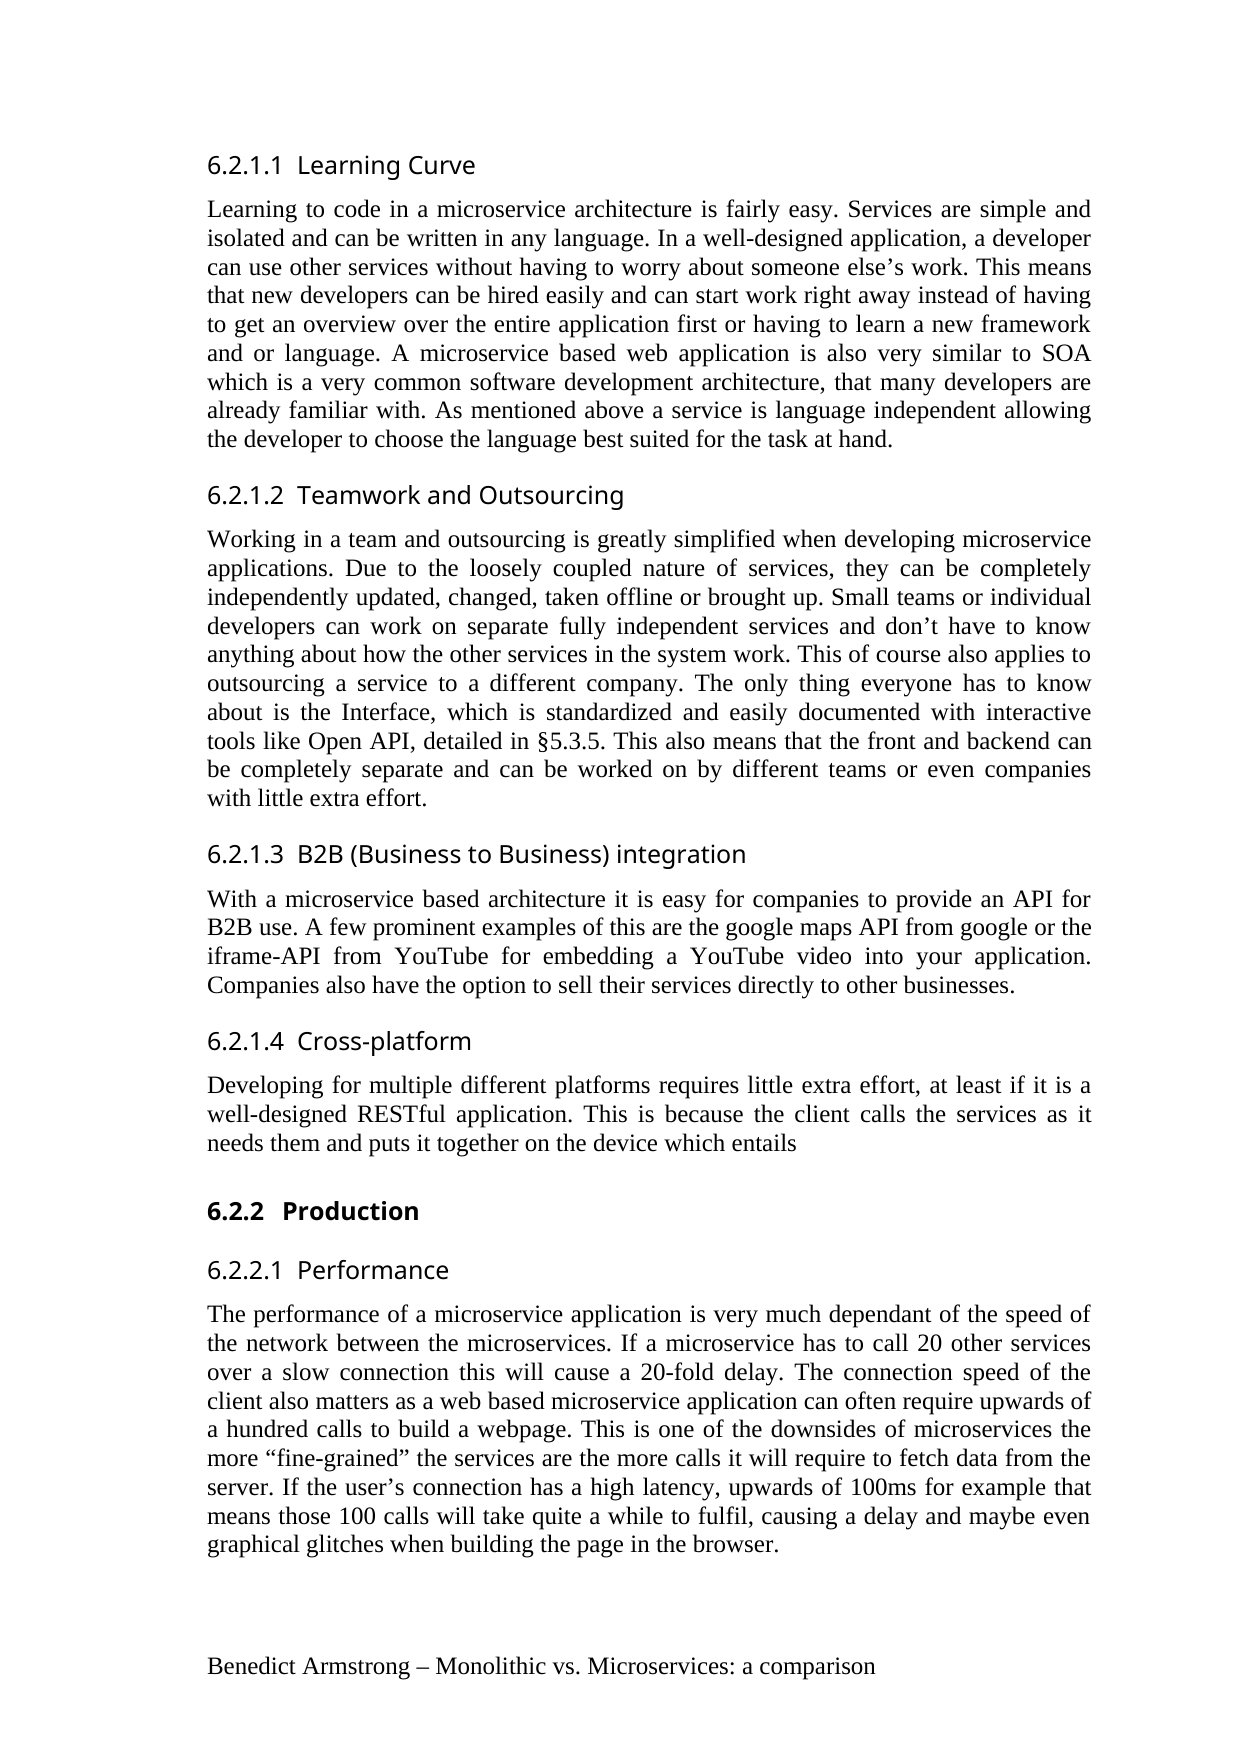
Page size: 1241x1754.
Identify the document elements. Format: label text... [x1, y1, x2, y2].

subtitle Production [207, 1194, 1092, 1228]
subtitle Learning Curve [207, 148, 1092, 182]
text Learning to code in a microservice architecture is fairly easy. Services are simple and isolated and can be written in any language. In a well-designed application, a developer can use other services without having to worry about someone else’s work. This means that new developers can be hired easily and can start work right away instead of having to get an overview over the entire application first or having to learn a new framework and or language. A microservice based web application is also very similar to SOA which is a very common software development architecture, that many developers are already familiar with. As mentioned above a service is language independent allowing the developer to choose the language best suited for the task at hand. [207, 194, 1092, 453]
subtitle Cross-platform [207, 1024, 1092, 1058]
text With a microservice based architecture it is easy for companies to provide an API for B2B use. A few prominent examples of this are the google maps API from google or the iframe-API from YouTube for embedding a YouTube video into your application. Companies also have the option to sell their services directly to other businesses. [207, 884, 1092, 999]
subtitle Teamwork and Outsourcing [207, 478, 1092, 512]
text The performance of a microservice application is very much dependant of the speed of the network between the microservices. If a microservice has to call 20 other services over a slow connection this will cause a 20-fold delay. The connection speed of the client also matters as a web based microservice application can often require upwards of a hundred calls to build a webpage. This is one of the downsides of microservices the more “fine-grained” the services are the more calls it will require to fetch data from the server. If the user’s connection has a high latency, upwards of 100ms for example that means those 100 calls will take quite a while to fulfil, causing a delay and maybe even graphical glitches when building the page in the browser. [207, 1299, 1092, 1558]
subtitle Performance [207, 1253, 1092, 1287]
text Working in a team and outsourcing is greatly simplified when developing microservice applications. Due to the loosely coupled nature of services, they can be completely independently updated, changed, taken offline or brought up. Small teams or individual developers can work on separate fully independent services and don’t have to know anything about how the other services in the system work. This of course also applies to outsourcing a service to a different company. The only thing everyone has to know about is the Interface, which is standardized and easily documented with interactive tools like Open API, detailed in §5.3.5. This also means that the front and backend can be completely separate and can be worked on by different teams or even companies with little extra effort. [207, 524, 1092, 812]
subtitle B2B (Business to Business) integration [207, 837, 1092, 871]
text Developing for multiple different platforms requires little extra effort, at least if it is a well-designed RESTful application. This is because the client calls the services as it needs them and puts it together on the device which entails [207, 1070, 1092, 1156]
